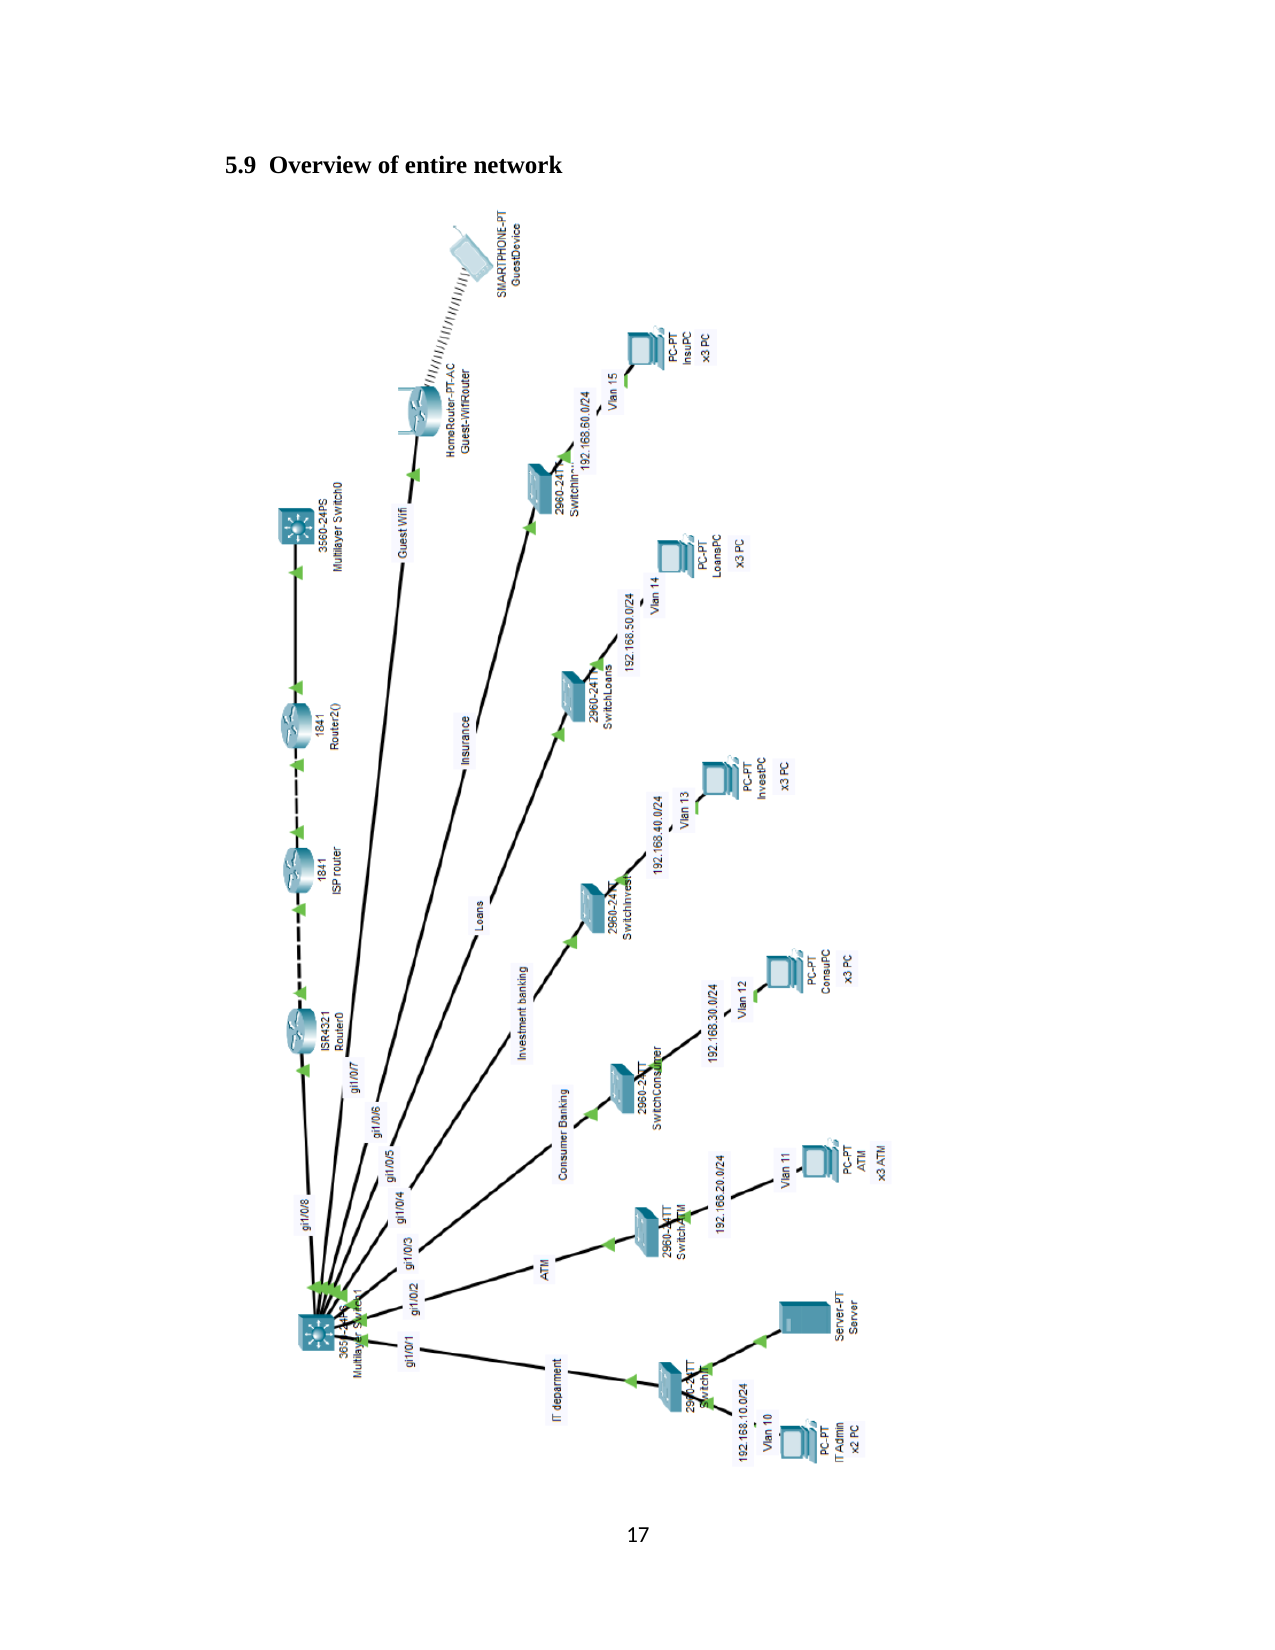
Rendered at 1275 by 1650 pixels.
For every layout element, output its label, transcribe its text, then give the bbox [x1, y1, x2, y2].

picture [270, 187, 900, 1469]
subtitle Overview of entire network [225, 150, 1125, 179]
